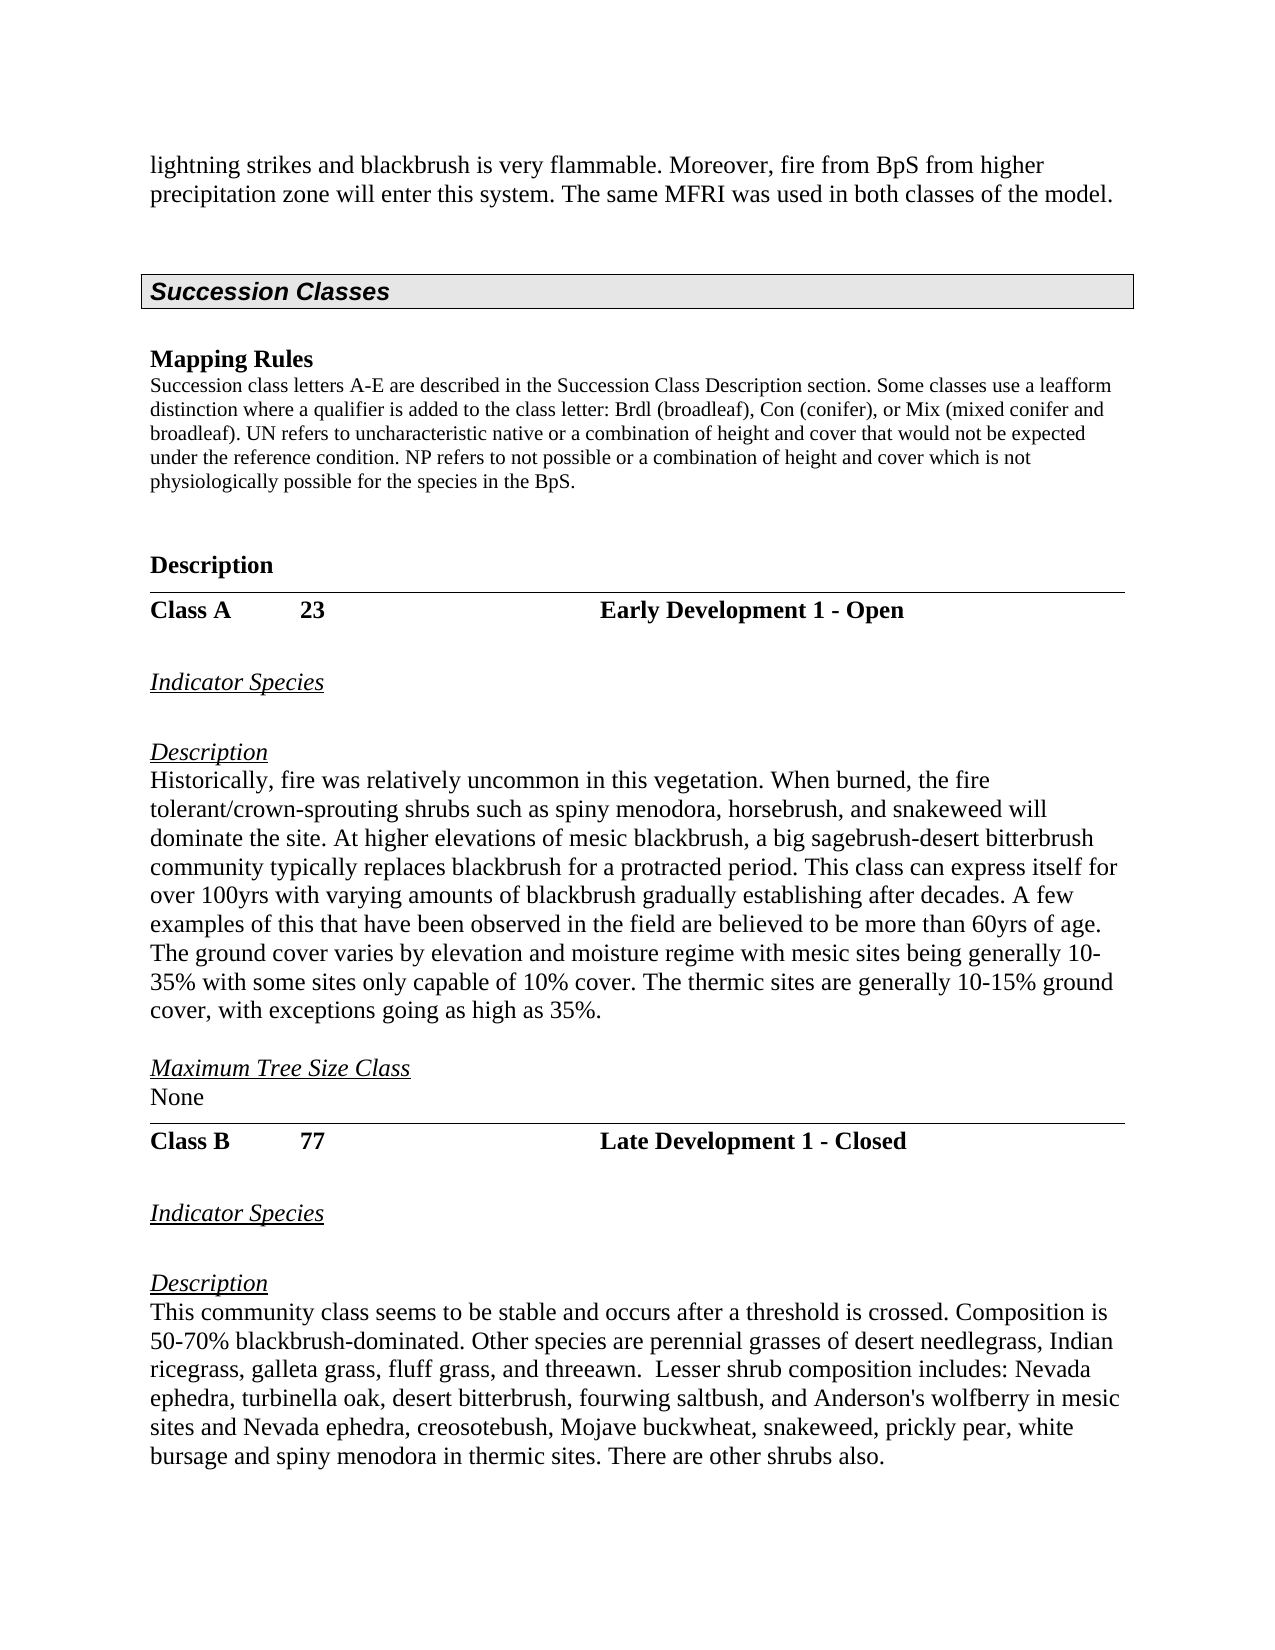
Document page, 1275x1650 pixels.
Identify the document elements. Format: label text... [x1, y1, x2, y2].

text Succession class letters A-E are described in the Succession Class Description section. Some classes use a leafform distinction where a qualifier is added to the class letter: Brdl (broadleaf), Con (conifer), or Mix (mixed conifer and broadleaf). UN refers to uncharacteristic native or a combination of height and cover that would not be expected under the reference condition. NP refers to not possible or a combination of height and cover which is not physiologically possible for the species in the BpS. [150, 372, 1125, 493]
text Class B 77 Late Development 1 - Closed [150, 1124, 1125, 1155]
text Maximum Tree Size ClassNone [150, 1053, 1125, 1111]
text Historically, fire was relatively uncommon in this vegetation. When burned, the fire tolerant/crown-sprouting shrubs such as spiny menodora, horsebrush, and snakeweed will dominate the site. At higher elevations of mesic blackbrush, a big sagebrush-desert bitterbrush community typically replaces blackbrush for a protracted period. This class can express itself for over 100yrs with varying amounts of blackbrush gradually establishing after decades. A few examples of this that have been observed in the field are believed to be more than 60yrs of age. The ground cover varies by elevation and moisture regime with mesic sites being generally 10-35% with some sites only capable of 10% cover. The thermic sites are generally 10-15% ground cover, with exceptions going as high as 35%. [150, 766, 1125, 1024]
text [150, 150, 1125, 207]
text Succession Classes [142, 275, 1133, 308]
text Class A 23 Early Development 1 - Open [150, 593, 1125, 623]
text Mapping Rules [150, 344, 1125, 372]
text Description [150, 550, 1125, 579]
text Description [150, 737, 1125, 766]
text Indicator Species [150, 1198, 1125, 1227]
text Description [150, 1268, 1125, 1297]
text Indicator Species [150, 667, 1125, 696]
text This community class seems to be stable and occurs after a threshold is crossed. Composition is 50-70% blackbrush-dominated. Other species are perennial grasses of desert needlegrass, Indian ricegrass, galleta grass, fluff grass, and threeawn. Lesser shrub composition includes: Nevada ephedra, turbinella oak, desert bitterbrush, fourwing saltbush, and Anderson's wolfberry in mesic sites and Nevada ephedra, creosotebush, Mojave buckwheat, snakeweed, prickly pear, white bursage and spiny menodora in thermic sites. There are other shrubs also. [150, 1297, 1125, 1469]
